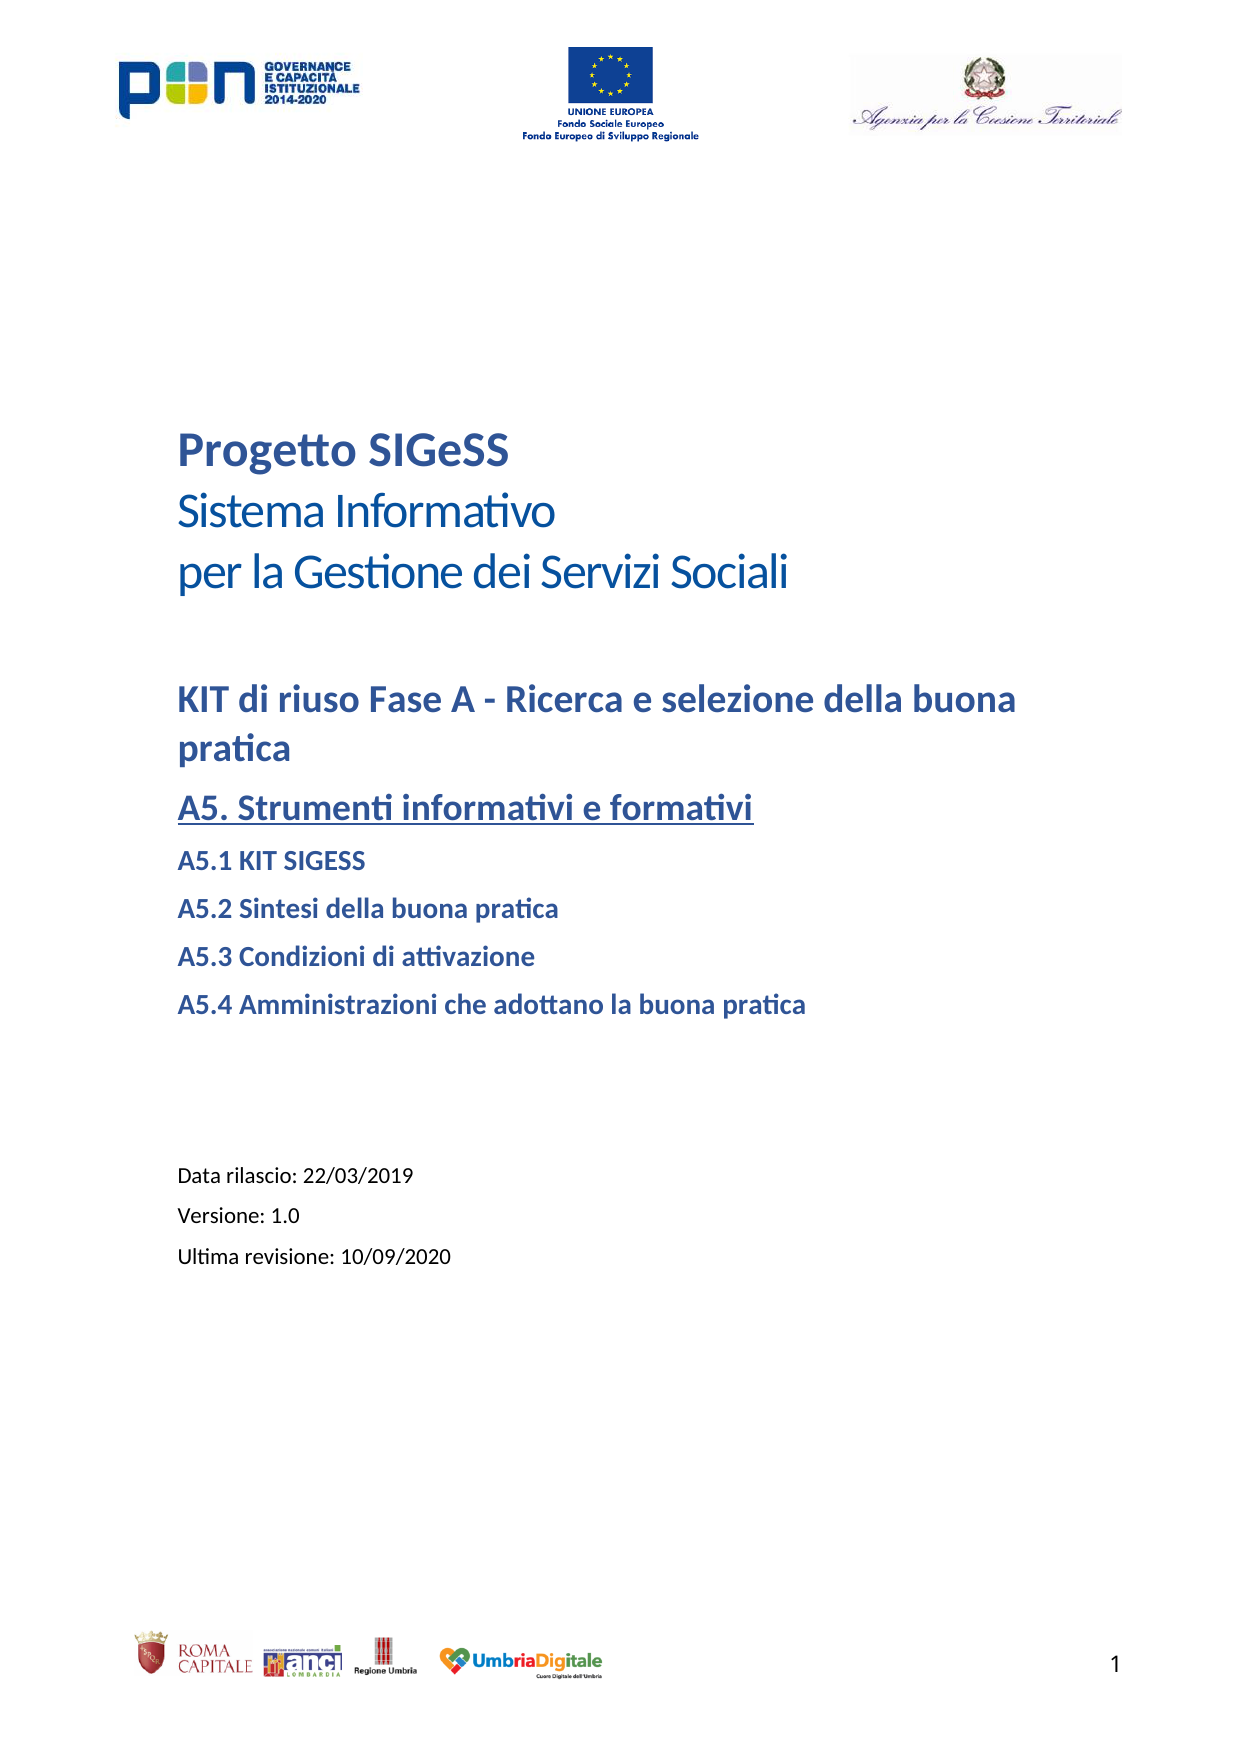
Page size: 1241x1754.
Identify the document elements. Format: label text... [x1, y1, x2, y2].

text A5.1 KIT SIGESS [177, 842, 1122, 877]
text KIT di riuso Fase A - Ricerca e selezione della buona pratica [177, 674, 1122, 771]
picture [118, 1616, 605, 1688]
text A5.4 Amministrazioni che adottano la buona pratica [177, 986, 1122, 1022]
picture [110, 38, 363, 140]
text Ultima revisione: 10/09/2020 [177, 1242, 1122, 1270]
text Versione: 1.0 [177, 1201, 1122, 1229]
text A5.3 Condizioni di attivazione [177, 938, 1122, 974]
text A5.2 Sintesi della buona pratica [177, 890, 1122, 926]
text A5. Strumenti informativi e formativi [177, 783, 1122, 829]
text Data rilascio: 22/03/2019 [177, 1161, 1122, 1189]
title Progetto SIGeSS Sistema Informativo per la Gestione dei Servizi Sociali [177, 418, 1122, 601]
